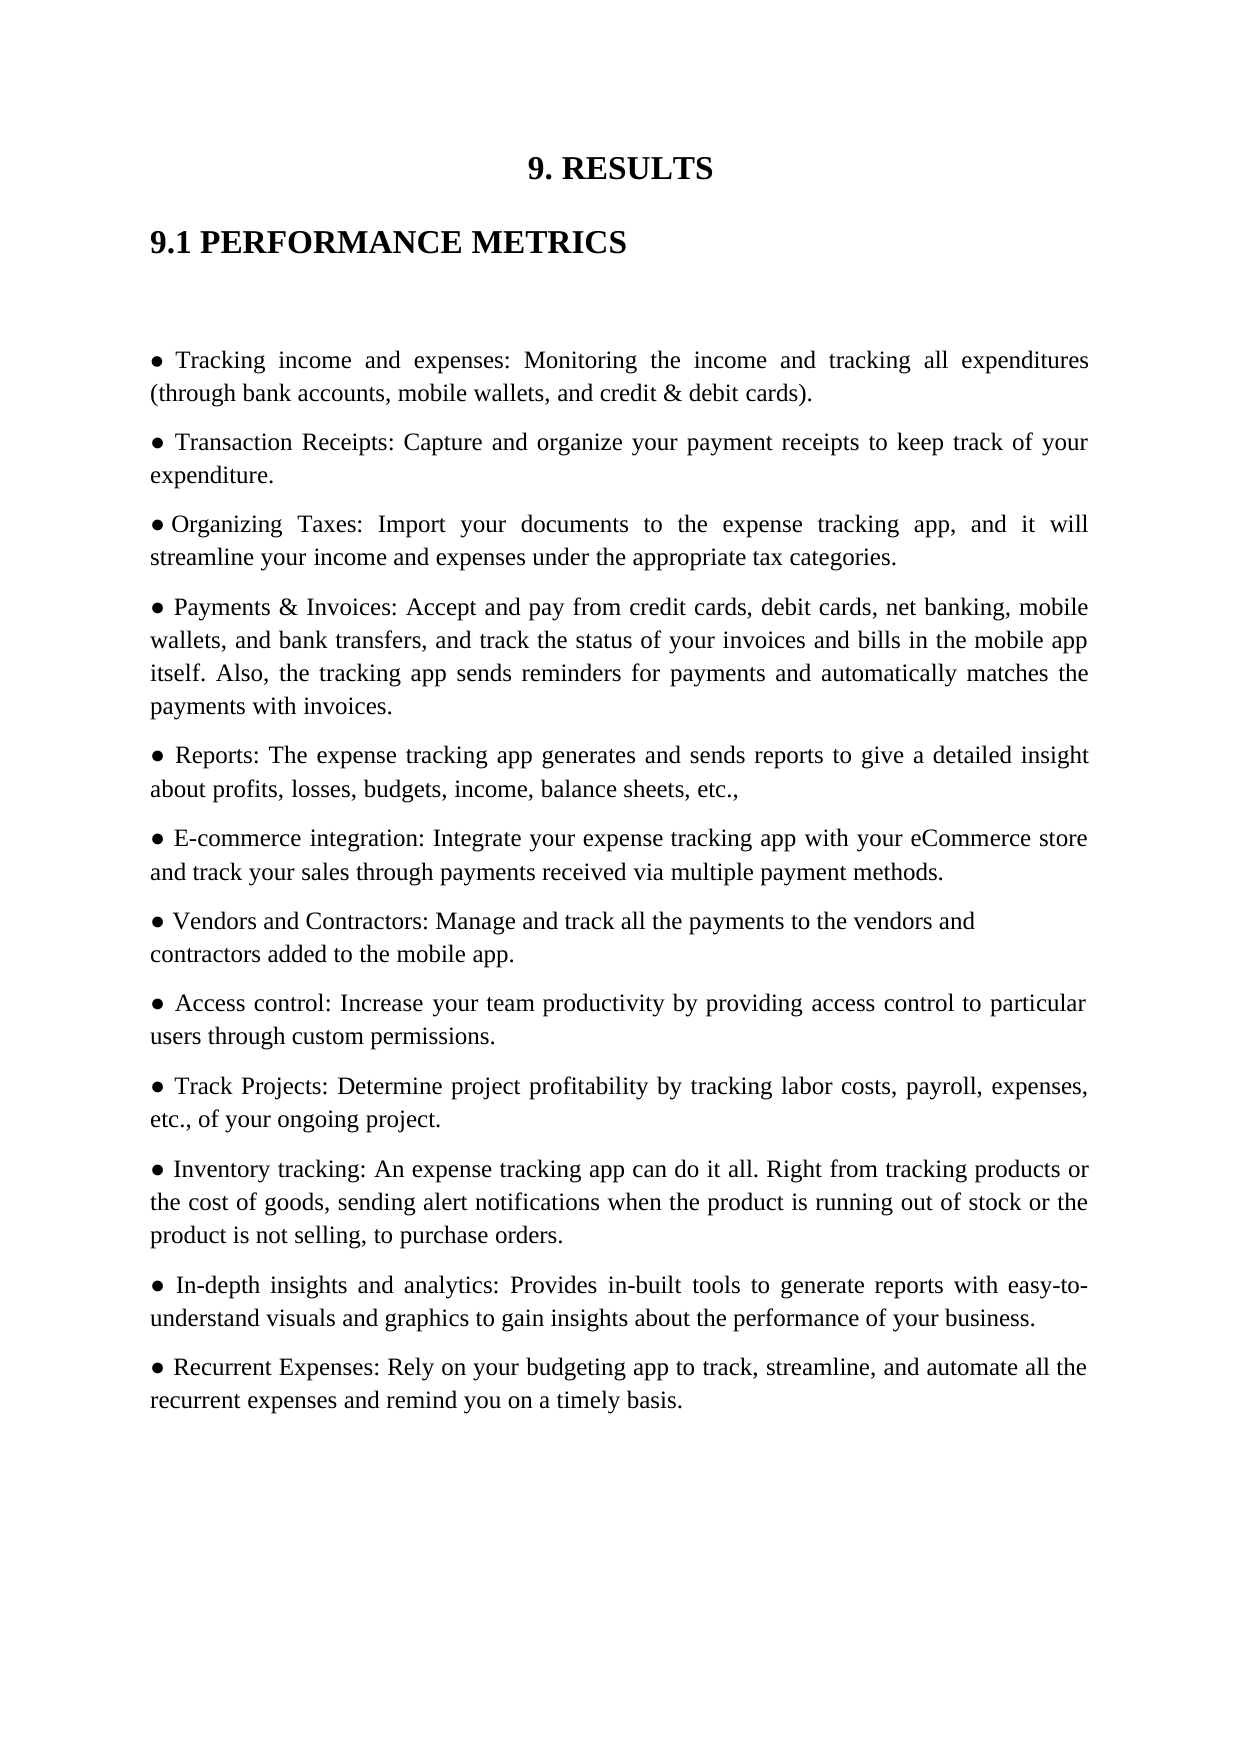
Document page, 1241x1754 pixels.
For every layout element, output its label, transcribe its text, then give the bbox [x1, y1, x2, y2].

list Inventory tracking: An expense tracking app can do it all. Right from tracking products or the cost of goods, sending alert notifications when the product is running out of stock or the product is not selling, to purchase orders. [150, 1154, 1090, 1249]
list Access control: Increase your team productivity by providing access control to particular users through custom permissions. [150, 988, 1089, 1050]
list Transaction Receipts: Capture and organize your payment receipts to keep track of your expenditure. [150, 427, 1089, 489]
list Tracking income and expenses: Monitoring the income and tracking all expenditures (through bank accounts, mobile wallets, and credit & debit cards). [150, 345, 1089, 406]
list Recurrent Expenses: Rely on your budgeting app to track, streamline, and automate all the recurrent expenses and remind you on a timely basis. [150, 1352, 1089, 1414]
list Track Projects: Determine project profitability by tracking labor costs, payroll, expenses, etc., of your ongoing project. [150, 1071, 1089, 1133]
list Reports: The expense tracking app generates and sends reports to give a detailed insight about profits, losses, budgets, income, balance sheets, etc., [150, 741, 1090, 802]
list Payments & Invoices: Accept and pay from credit cards, debit cards, net banking, mobile wallets, and bank transfers, and track the status of your invoices and bills in the mobile app itself. Also, the tracking app sends reminders for payments and automatically matches the payments with invoices. [150, 592, 1089, 720]
list E-commerce integration: Integrate your expense tracking app with your eCommerce store and track your sales through payments received via multiple payment methods. [150, 823, 1090, 885]
list Organizing Taxes: Import your documents to the expense tracking app, and it will streamline your income and expenses under the appropriate tax categories. [150, 509, 1089, 571]
subtitle 9.1 PERFORMANCE METRICS [150, 222, 1211, 260]
list In-depth insights and analytics: Provides in-built tools to generate reports with easy-to- understand visuals and graphics to gain insights about the performance of your business. [150, 1270, 1091, 1331]
list Vendors and Contractors: Manage and track all the payments to the vendors and contractors added to the mobile app. [150, 906, 1090, 968]
list RESULTS [528, 148, 1211, 186]
